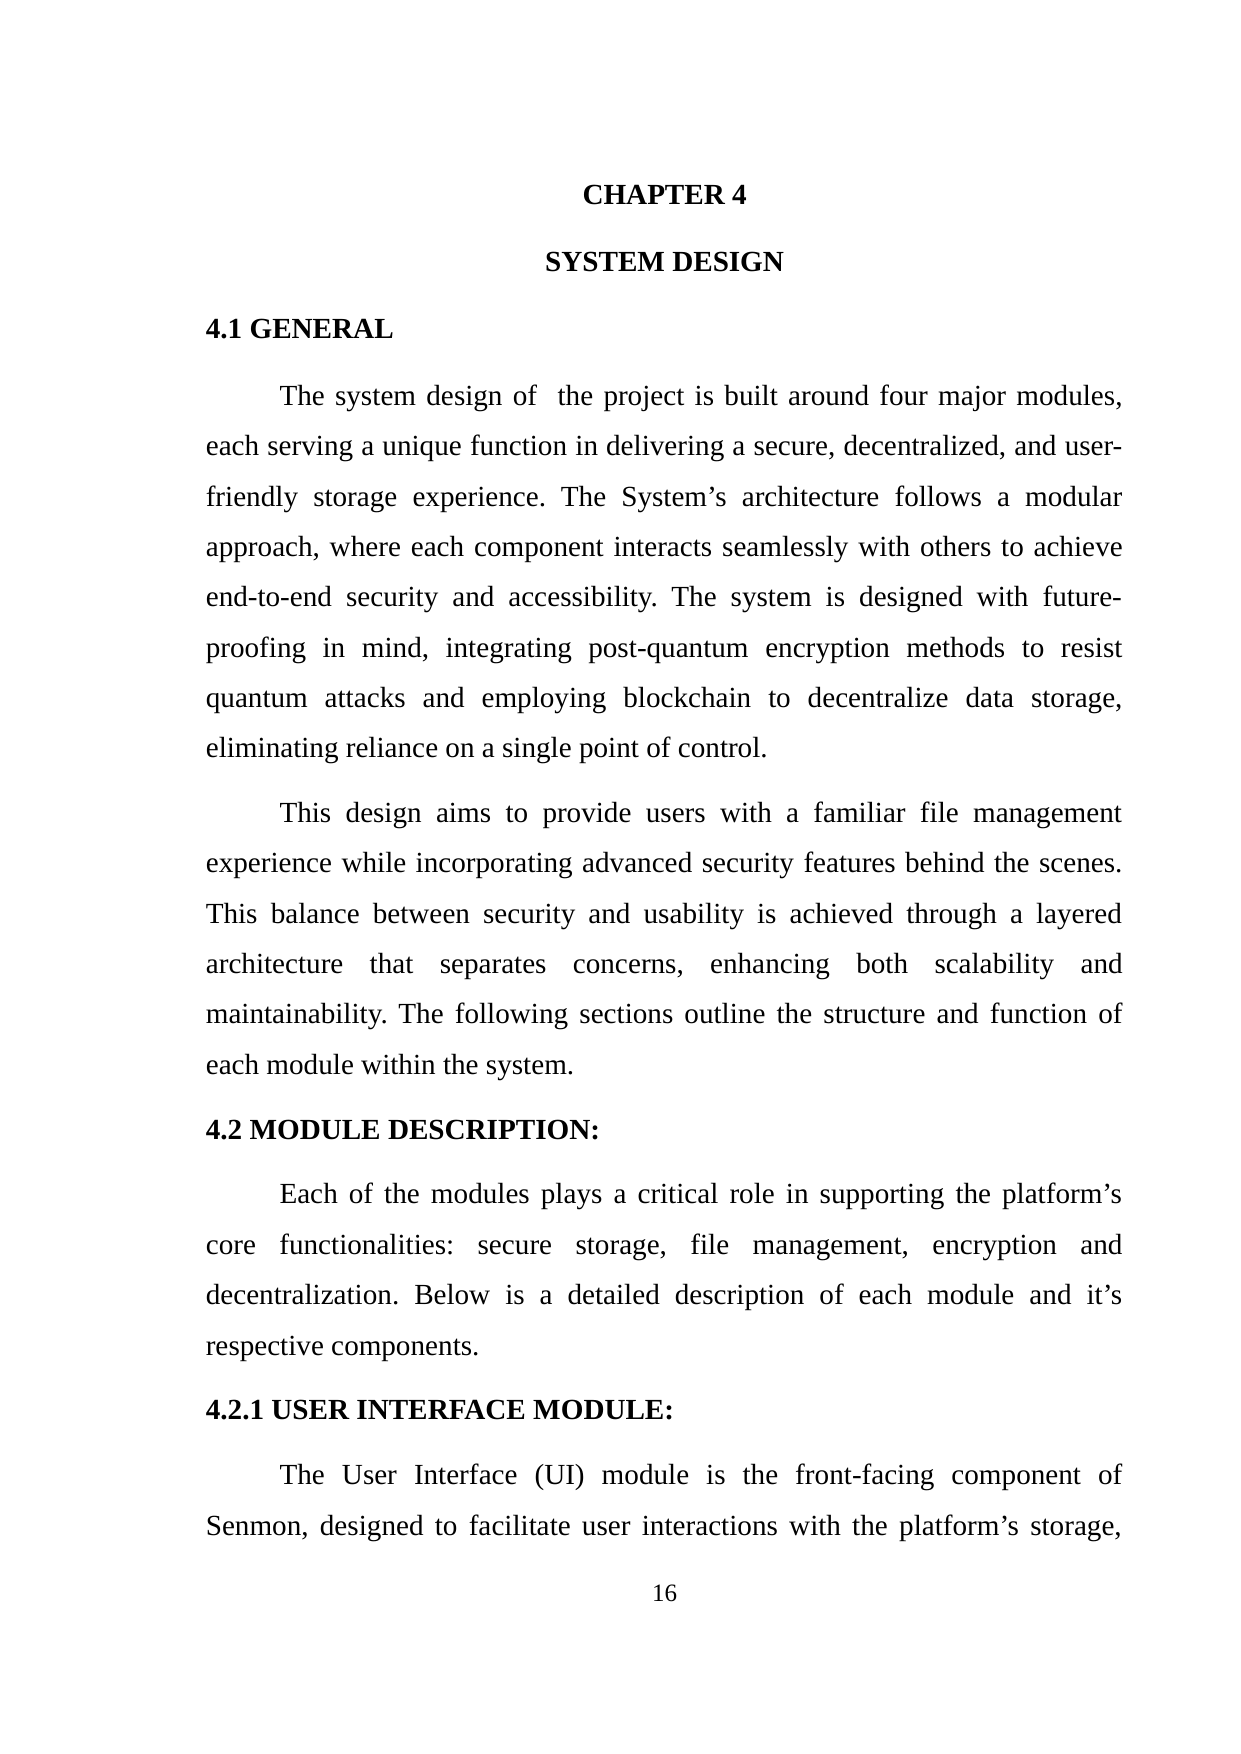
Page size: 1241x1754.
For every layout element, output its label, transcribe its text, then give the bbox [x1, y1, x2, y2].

text Each of the modules plays a critical role in supporting the platform’s core functionalities: secure storage, file management, encryption and decentralization. Below is a detailed description of each module and it’s respective components. [206, 1177, 1123, 1361]
text 4.2 MODULE DESCRIPTION: [206, 1112, 1123, 1145]
text The system design of the project is built around four major modules, each serving a unique function in delivering a secure, decentralized, and user-friendly storage experience. The System’s architecture follows a modular approach, where each component interacts seamlessly with others to achieve end-to-end security and accessibility. The system is designed with future-proofing in mind, integrating post-quantum encryption methods to resist quantum attacks and employing blockchain to decentralize data storage, eliminating reliance on a single point of control. [206, 378, 1123, 764]
text 4.2.1 USER INTERFACE MODULE: [206, 1392, 1123, 1426]
text 4.1 GENERAL [206, 311, 1123, 345]
text CHAPTER 4 [206, 177, 1123, 211]
text SYSTEM DESIGN [206, 244, 1123, 278]
text This design aims to provide users with a familiar file management experience while incorporating advanced security features behind the scenes. This balance between security and usability is achieved through a layered architecture that separates concerns, enhancing both scalability and maintainability. The following sections outline the structure and function of each module within the system. [206, 795, 1123, 1080]
